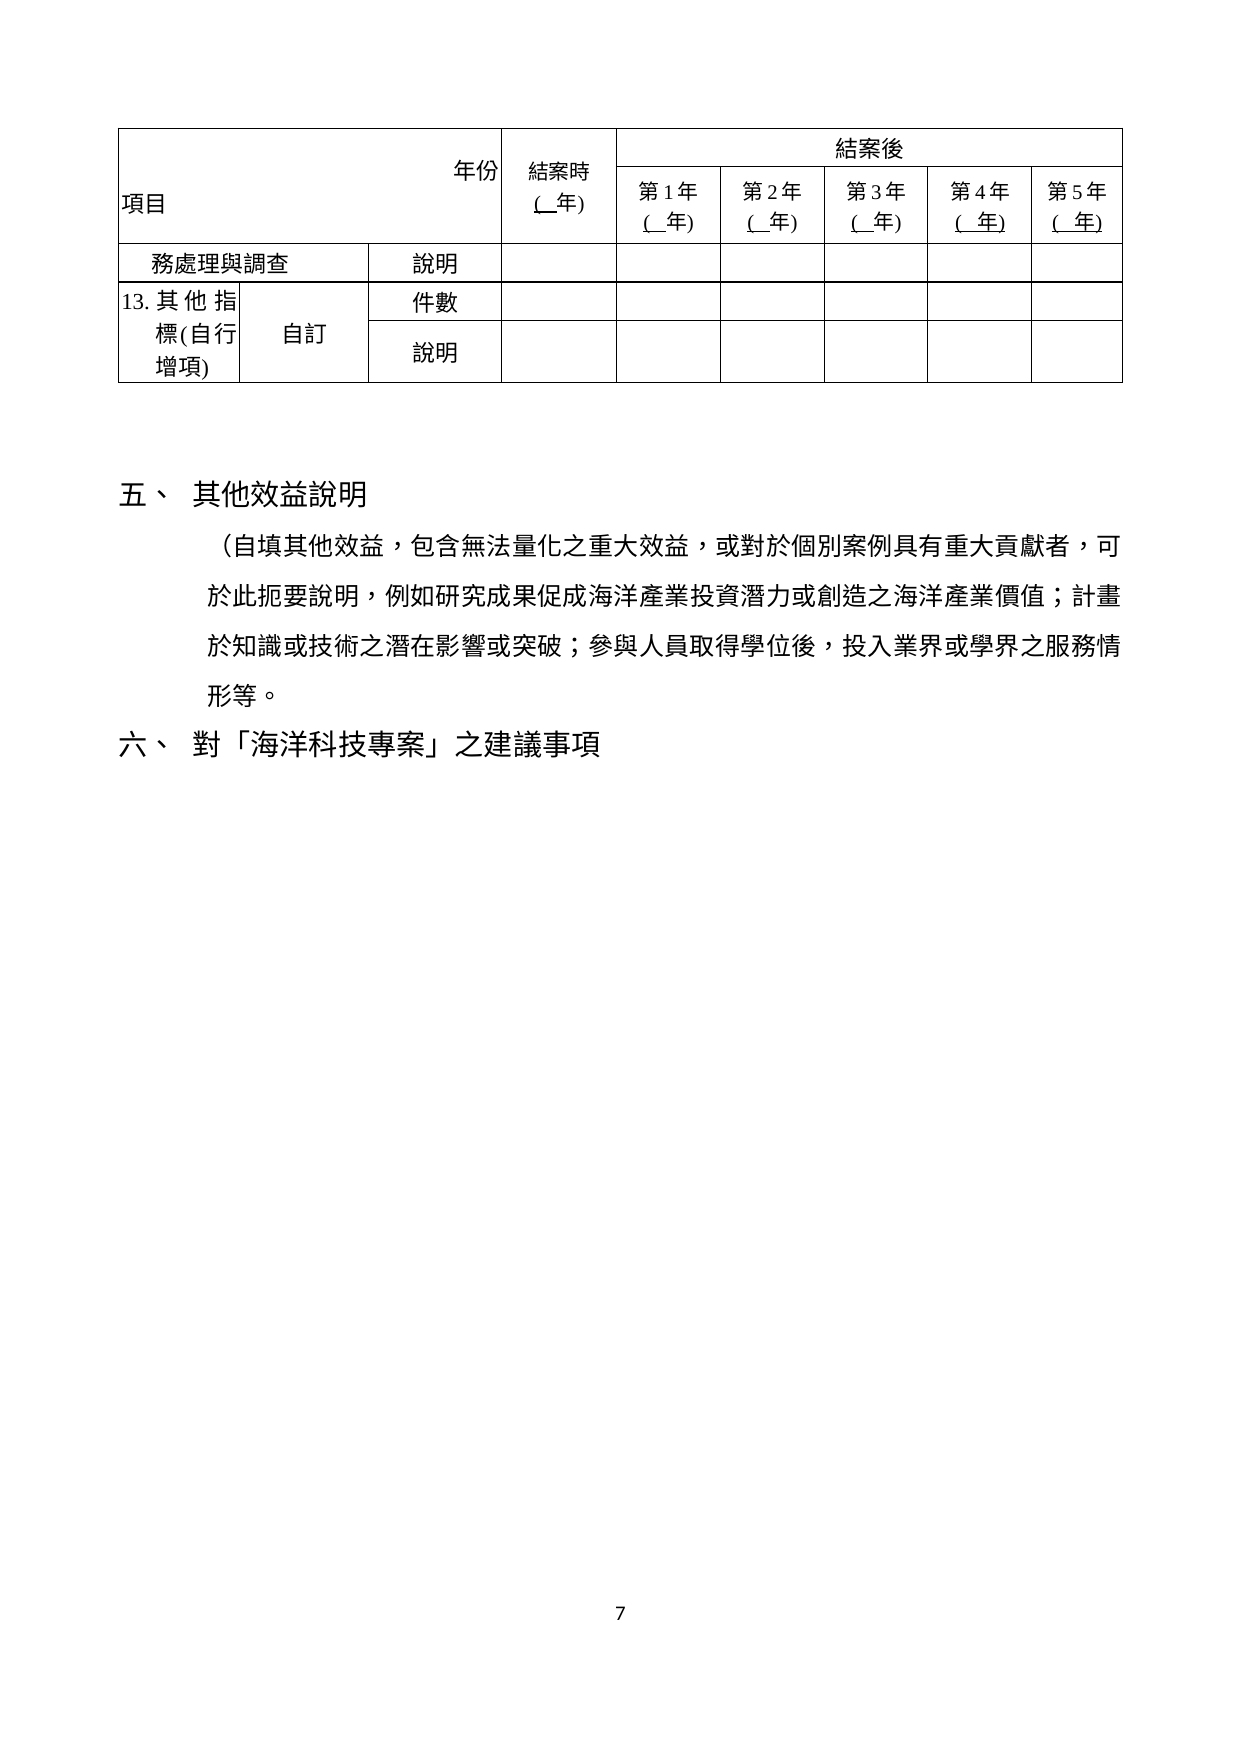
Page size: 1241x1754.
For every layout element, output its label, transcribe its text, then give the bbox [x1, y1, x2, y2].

table_cell [721, 321, 824, 382]
table_cell [928, 321, 1031, 382]
table_header 年份 項目 [119, 129, 501, 243]
table_cell 13.其他指標(自行增項) [119, 283, 239, 382]
text （自填其他效益，包含無法量化之重大效益，或對於個別案例具有重大貢獻者，可於此扼要說明，例如研究成果促成海洋產業投資潛力或創造之海洋產業價值；計畫於知識或技術之潛在影響或突破；參與人員取得學位後，投入業界或學界之服務情形等。 [207, 516, 1122, 716]
table_cell [928, 283, 1031, 320]
table_cell 自訂 [240, 283, 368, 382]
table_cell [721, 244, 824, 281]
table_header 結案後 [617, 129, 1122, 166]
list 對「海洋科技專案」之建議事項 [118, 716, 1122, 766]
table_cell [928, 244, 1031, 281]
list 其他效益說明 [118, 466, 1122, 516]
table_cell 第4年 ( 年) [928, 167, 1031, 243]
table_cell 件數 [369, 283, 501, 320]
table_cell [502, 283, 616, 320]
table_cell [502, 244, 616, 281]
table_header 結案時 ( 年) [502, 129, 616, 243]
table_cell 說明 [369, 244, 501, 281]
table_cell [825, 244, 927, 281]
table_cell [1032, 283, 1122, 320]
table_cell [1032, 244, 1122, 281]
table_cell 說明 [369, 321, 501, 382]
table_cell 第1年 ( 年) [617, 167, 720, 243]
table_cell [721, 283, 824, 320]
table_cell [825, 283, 927, 320]
table_cell [617, 244, 720, 281]
table_cell 第2年 ( 年) [721, 167, 824, 243]
table_cell [1032, 321, 1122, 382]
table_cell 12.協助相關災害/緊急事務處理與調查 [119, 244, 368, 281]
table_cell [617, 321, 720, 382]
table_cell [617, 283, 720, 320]
table_cell 第3年 ( 年) [825, 167, 927, 243]
table_cell 第5年 ( 年) [1032, 167, 1122, 243]
table_cell [502, 321, 616, 382]
table_cell [825, 321, 927, 382]
